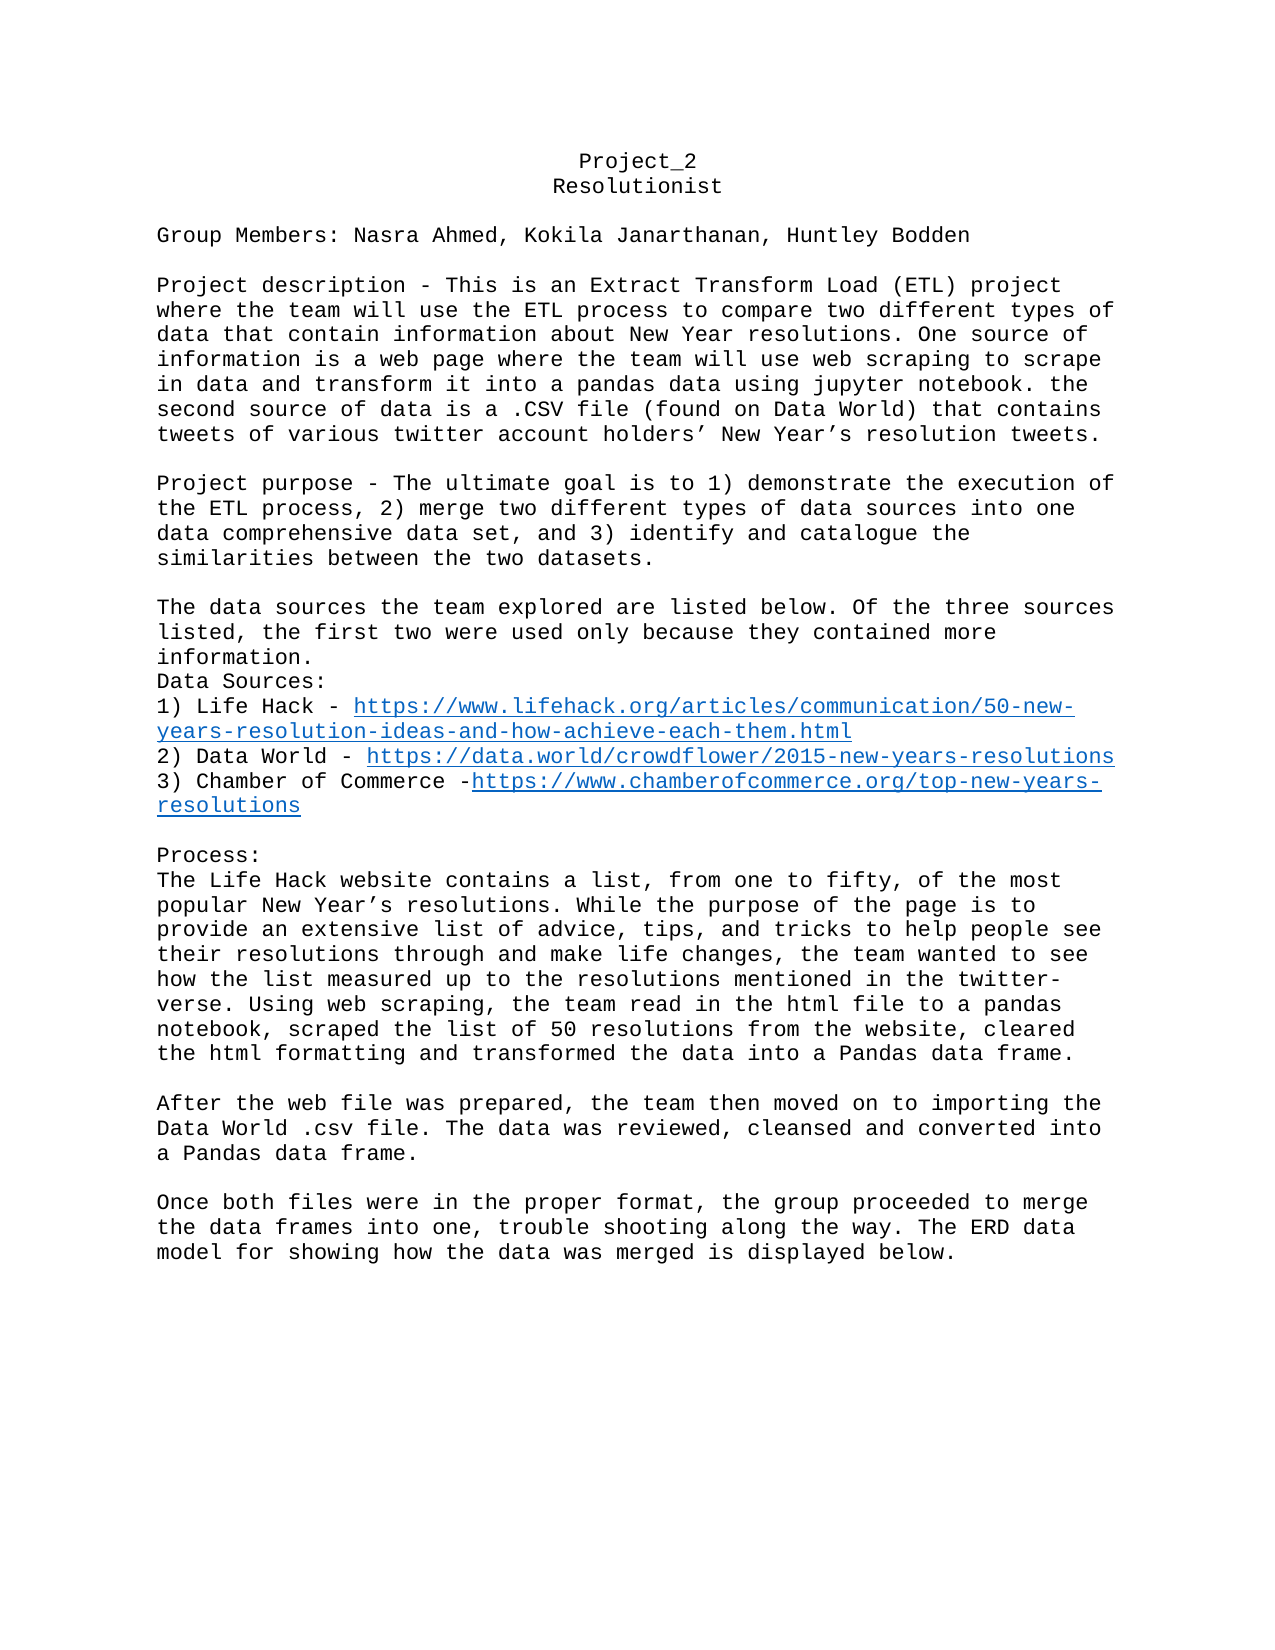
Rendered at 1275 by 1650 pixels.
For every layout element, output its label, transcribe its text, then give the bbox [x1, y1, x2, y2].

text Group Members: Nasra Ahmed, Kokila Janarthanan, Huntley Bodden [156, 224, 1118, 249]
text The Life Hack website contains a list, from one to fifty, of the most popular New Year’s resolutions. While the purpose of the page is to provide an extensive list of advice, tips, and tricks to help people see their resolutions through and make life changes, the team wanted to see how the list measured up to the resolutions mentioned in the twitter-verse. Using web scraping, the team read in the html file to a pandas notebook, scraped the list of 50 resolutions from the website, cleared the html formatting and transformed the data into a Pandas data frame. [156, 869, 1118, 1067]
text After the web file was prepared, the team then moved on to importing the Data World .csv file. The data was reviewed, cleansed and converted into a Pandas data frame. [156, 1092, 1118, 1166]
text Project description - This is an Extract Transform Load (ETL) project where the team will use the ETL process to compare two different types of data that contain information about New Year resolutions. One source of information is a web page where the team will use web scraping to scrape in data and transform it into a pandas data using jupyter notebook. the second source of data is a .CSV file (found on Data World) that contains tweets of various twitter account holders’ New Year’s resolution tweets. [156, 274, 1118, 447]
text Project_2 [156, 150, 1118, 175]
text Project purpose - The ultimate goal is to 1) demonstrate the execution of the ETL process, 2) merge two different types of data sources into one data comprehensive data set, and 3) identify and catalogue the similarities between the two datasets. [156, 472, 1118, 571]
text Process: [156, 844, 1118, 869]
text Once both files were in the proper format, the group proceeded to merge the data frames into one, trouble shooting along the way. The ERD data model for showing how the data was merged is displayed below. [156, 1191, 1118, 1266]
text 2) Data World - https://data.world/crowdflower/2015-new-years-resolutions [156, 745, 1118, 770]
text Data Sources: [156, 671, 1118, 695]
text Resolutionist [156, 175, 1118, 199]
text The data sources the team explored are listed below. Of the three sources listed, the first two were used only because they contained more information. [156, 596, 1118, 671]
text 1) Life Hack - https://www.lifehack.org/articles/communication/50-new-years-resolution-ideas-and-how-achieve-each-them.html [156, 695, 1118, 745]
text 3) Chamber of Commerce -https://www.chamberofcommerce.org/top-new-years-resolutions [156, 770, 1118, 819]
